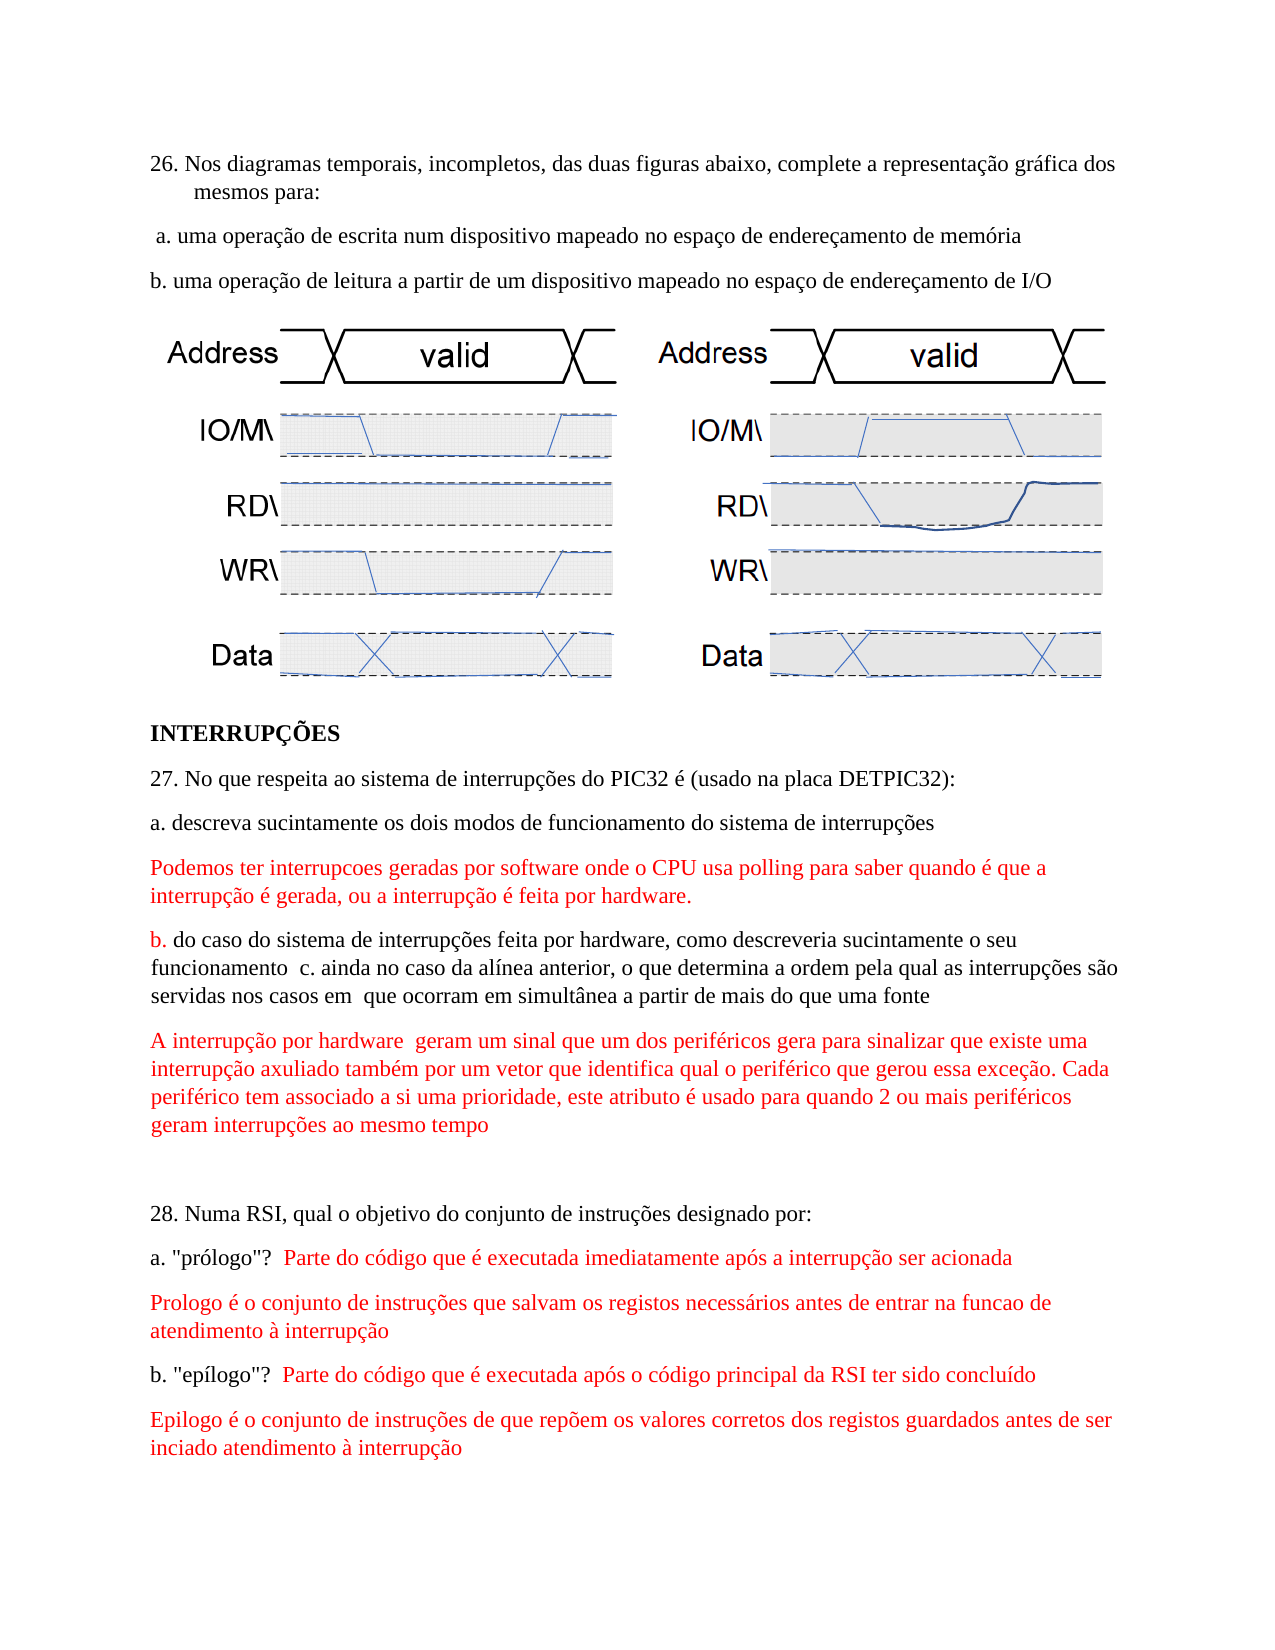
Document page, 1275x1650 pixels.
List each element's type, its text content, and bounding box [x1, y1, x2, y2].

text b. "epílogo"? Parte do código que é executada após o código principal da RSI ter sido concluído [150, 1362, 1125, 1388]
text Prologo é o conjunto de instruções que salvam os registos necessários antes de entrar na funcao de atendimento à interrupção [150, 1289, 1125, 1343]
picture [161, 311, 1124, 701]
text b. do caso do sistema de interrupções feita por hardware, como descreveria sucintamente o seu funcionamento c. ainda no caso da alínea anterior, o que determina a ordem pela qual as interrupções são servidas nos casos em que ocorram em simultânea a partir de mais do que uma fonte [150, 927, 1125, 1009]
text A interrupção por hardware geram um sinal que um dos periféricos gera para sinalizar que existe uma interrupção axuliado também por um vetor que identifica qual o periférico que gerou essa exceção. Cada periférico tem associado a si uma prioridade, este atributo é usado para quando 2 ou mais periféricos geram interrupções ao mesmo tempo [150, 1027, 1125, 1137]
text Epilogo é o conjunto de instruções de que repõem os valores corretos dos registos guardados antes de ser inciado atendimento à interrupção [150, 1406, 1125, 1460]
text a. "prólogo"? Parte do código que é executada imediatamente após a interrupção ser acionada [150, 1244, 1125, 1271]
text 28. Numa RSI, qual o objetivo do conjunto de instruções designado por: [150, 1200, 1125, 1226]
text INTERRUPÇÕES [150, 719, 1125, 747]
text 27. No que respeita ao sistema de interrupções do PIC32 é (usado na placa DETPIC32): [150, 765, 1125, 791]
text Podemos ter interrupcoes geradas por software onde o CPU usa polling para saber quando é que a interrupção é gerada, ou a interrupção é feita por hardware. [150, 854, 1125, 908]
text a. uma operação de escrita num dispositivo mapeado no espaço de endereçamento de memória [150, 222, 1125, 249]
text a. descreva sucintamente os dois modos de funcionamento do sistema de interrupções [150, 809, 1125, 836]
text 26. Nos diagramas temporais, incompletos, das duas figuras abaixo, complete a representação gráfica dos mesmos para: [150, 150, 1125, 204]
text b. uma operação de leitura a partir de um dispositivo mapeado no espaço de endereçamento de I/O [150, 267, 1125, 293]
